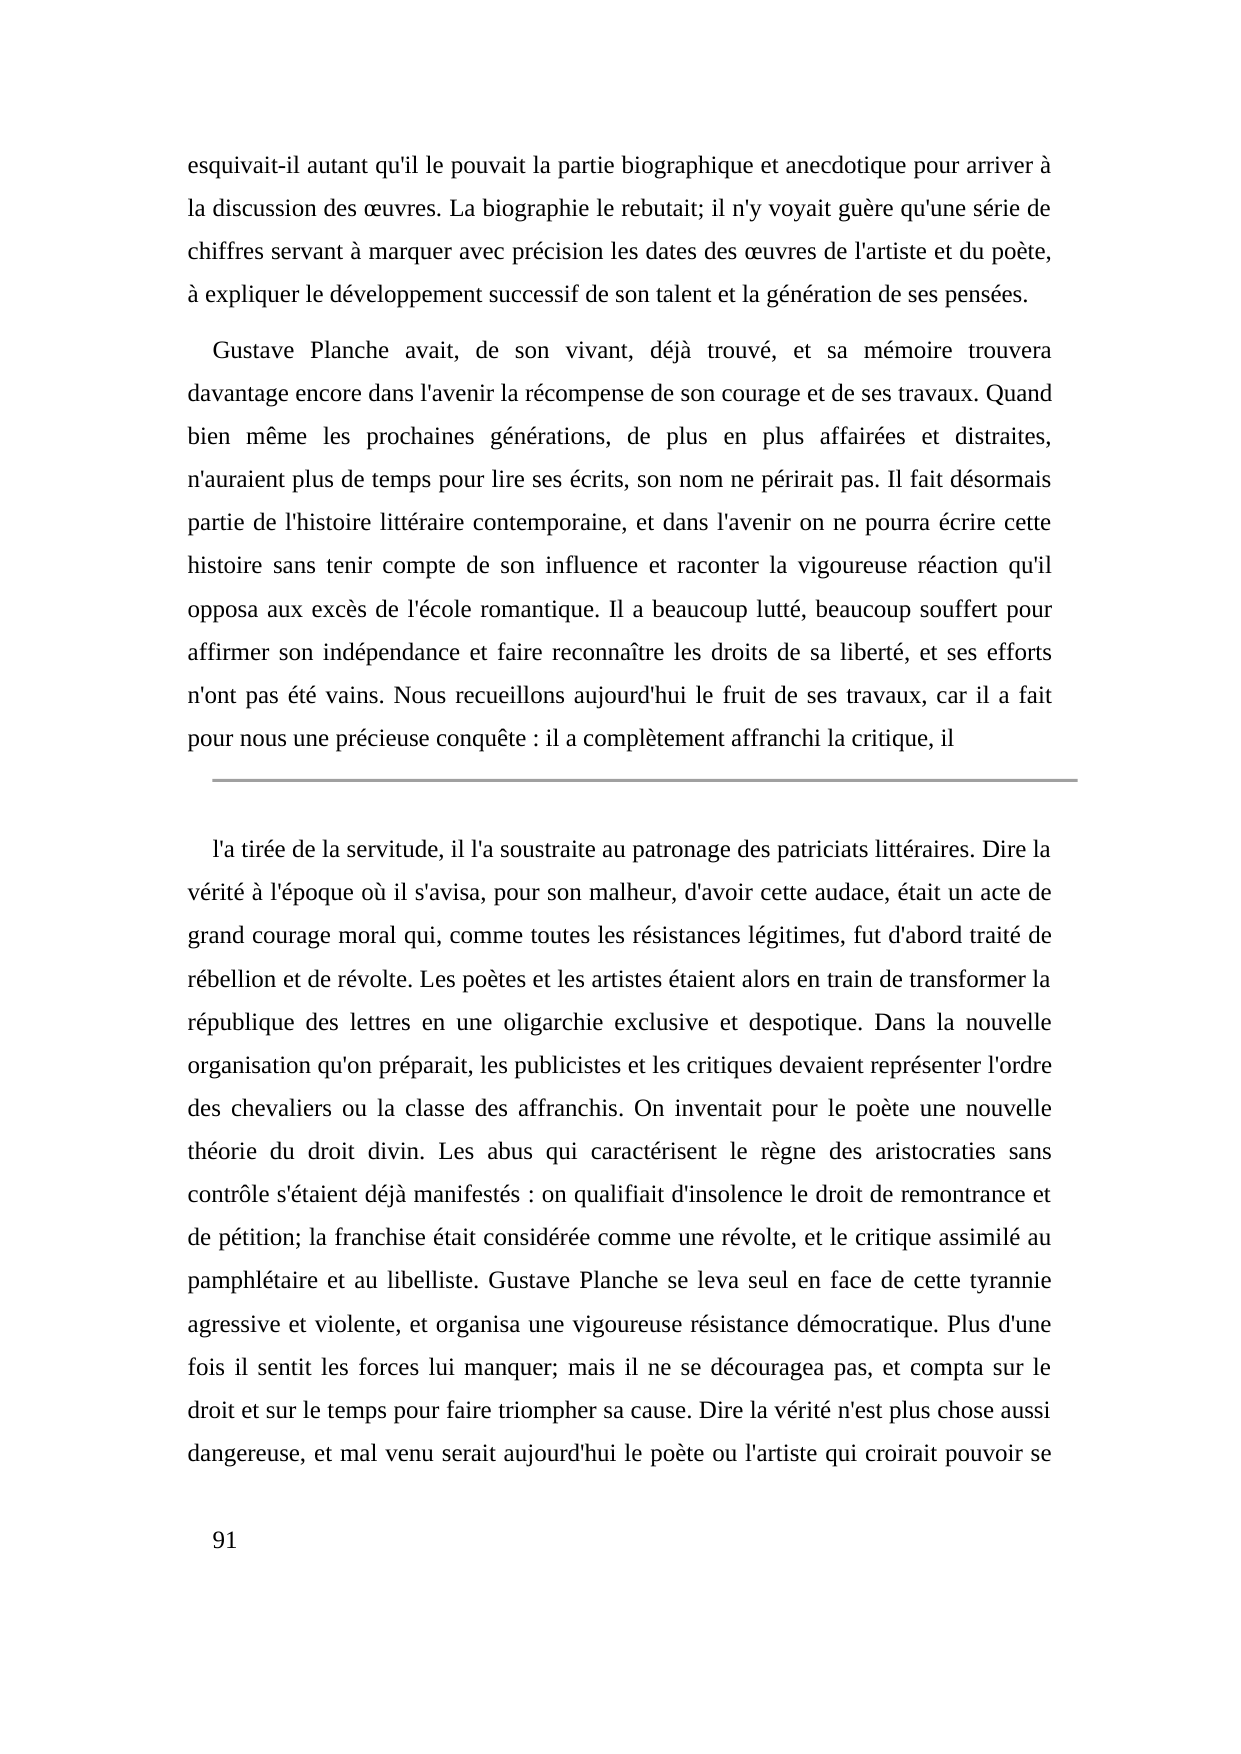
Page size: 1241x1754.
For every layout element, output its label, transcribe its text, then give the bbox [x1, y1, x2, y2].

text Gustave Planche avait, de son vivant, déjà trouvé, et sa mémoire trouvera davantage encore dans l'avenir la récompense de son courage et de ses travaux. Quand bien même les prochaines générations, de plus en plus affairées et distraites, n'auraient plus de temps pour lire ses écrits, son nom ne périrait pas. Il fait désormais partie de l'histoire littéraire contemporaine, et dans l'avenir on ne pourra écrire cette histoire sans tenir compte de son influence et raconter la vigoureuse réaction qu'il opposa aux excès de l'école romantique. Il a beaucoup lutté, beaucoup souffert pour affirmer son indépendance et faire reconnaître les droits de sa liberté, et ses efforts n'ont pas été vains. Nous recueillons aujourd'hui le fruit de ses travaux, car il a fait pour nous une précieuse conquête : il a complètement affranchi la critique, il [187, 335, 1053, 752]
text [187, 150, 1053, 308]
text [187, 834, 1053, 1467]
